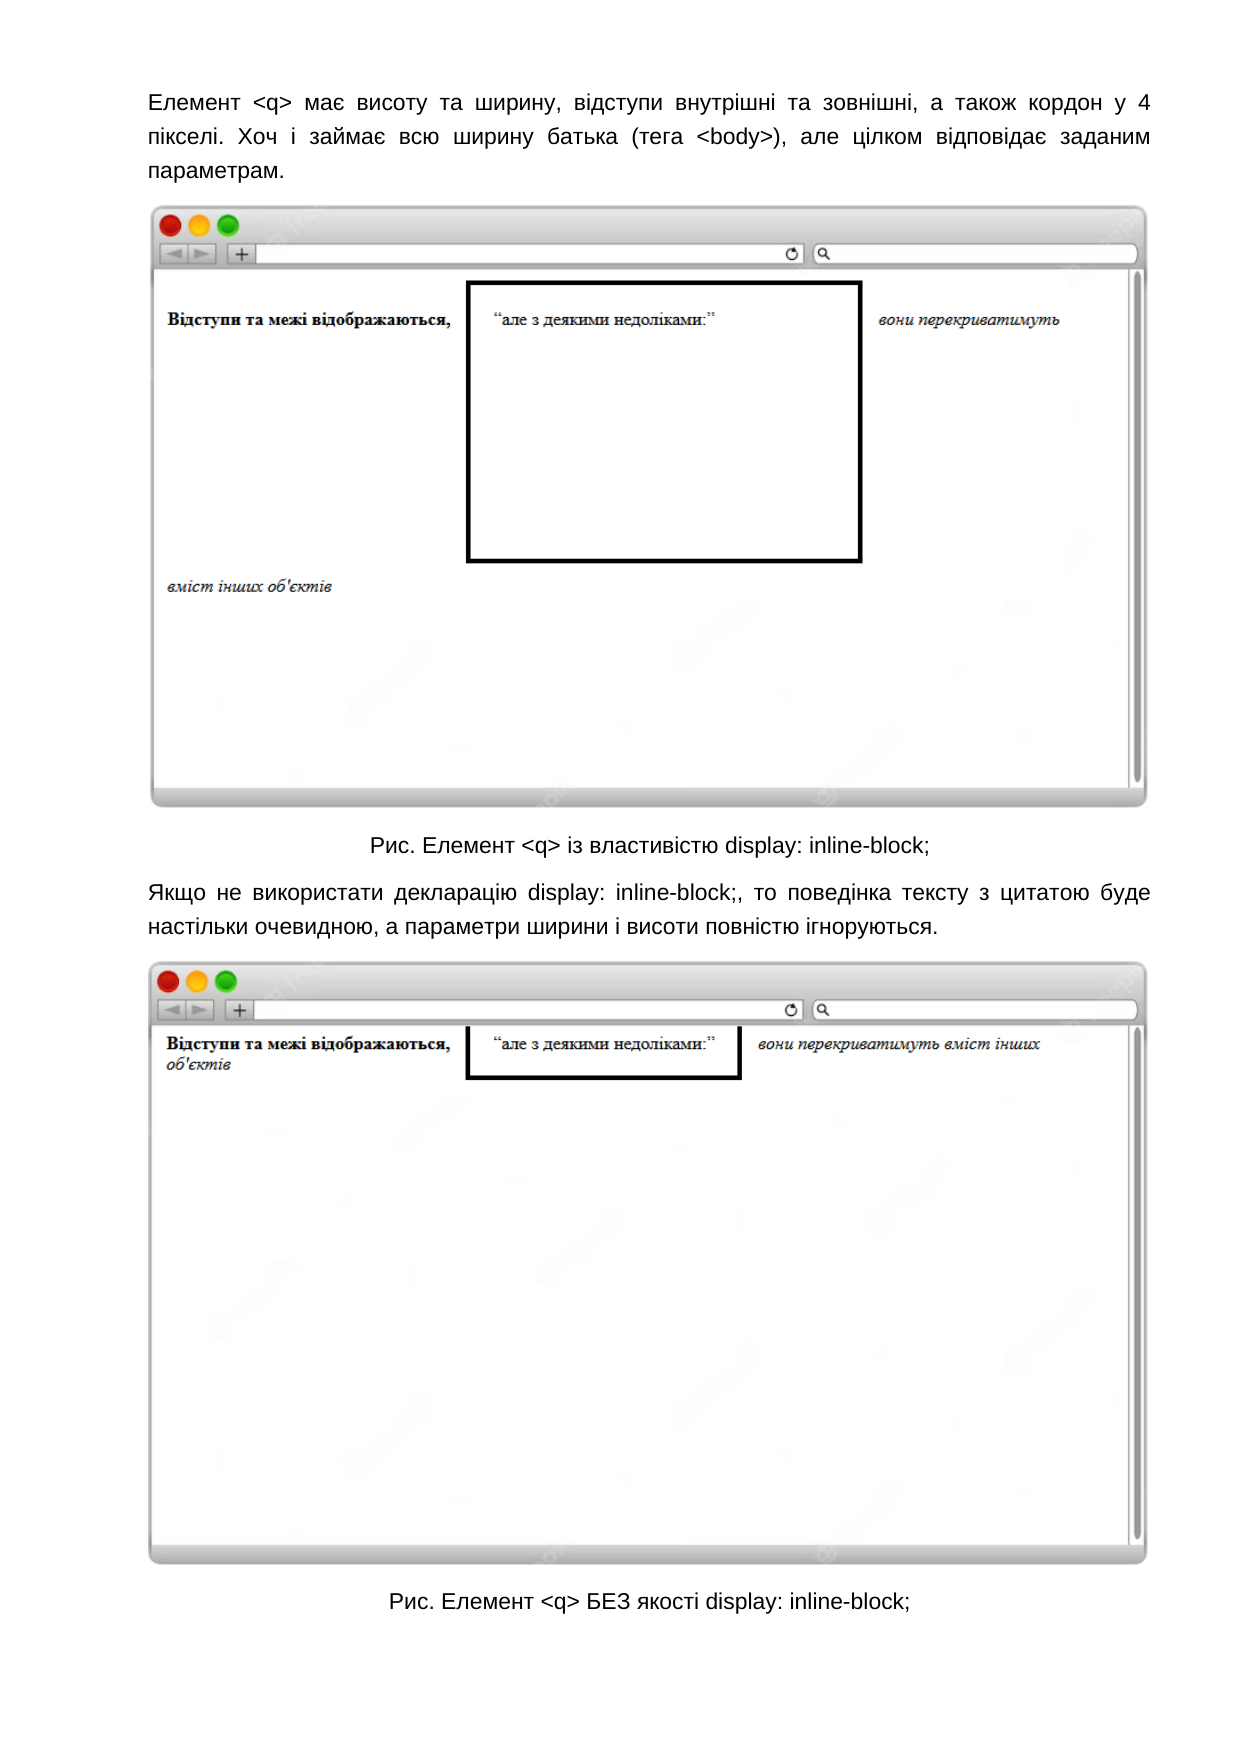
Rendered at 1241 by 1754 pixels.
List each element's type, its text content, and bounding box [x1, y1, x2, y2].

text Елемент <q> має висоту та ширину, відступи внутрішні та зовнішні, а також кордон у 4 пікселі. Хоч і займає всю ширину батька (тега <body>), але цілком відповідає заданим параметрам. [148, 88, 1152, 183]
text Рис. Елемент <q> БЕЗ якості display: inline-block; [148, 1588, 1152, 1614]
text Рис. Елемент <q> із властивістю display: inline-block; [148, 832, 1152, 858]
picture [147, 959, 1152, 1568]
picture [147, 203, 1152, 812]
text Якщо не використати декларацію display: inline-block;, то поведінка тексту з цитатою буде настільки очевидною, а параметри ширини і висоти повністю ігноруються. [148, 878, 1152, 939]
